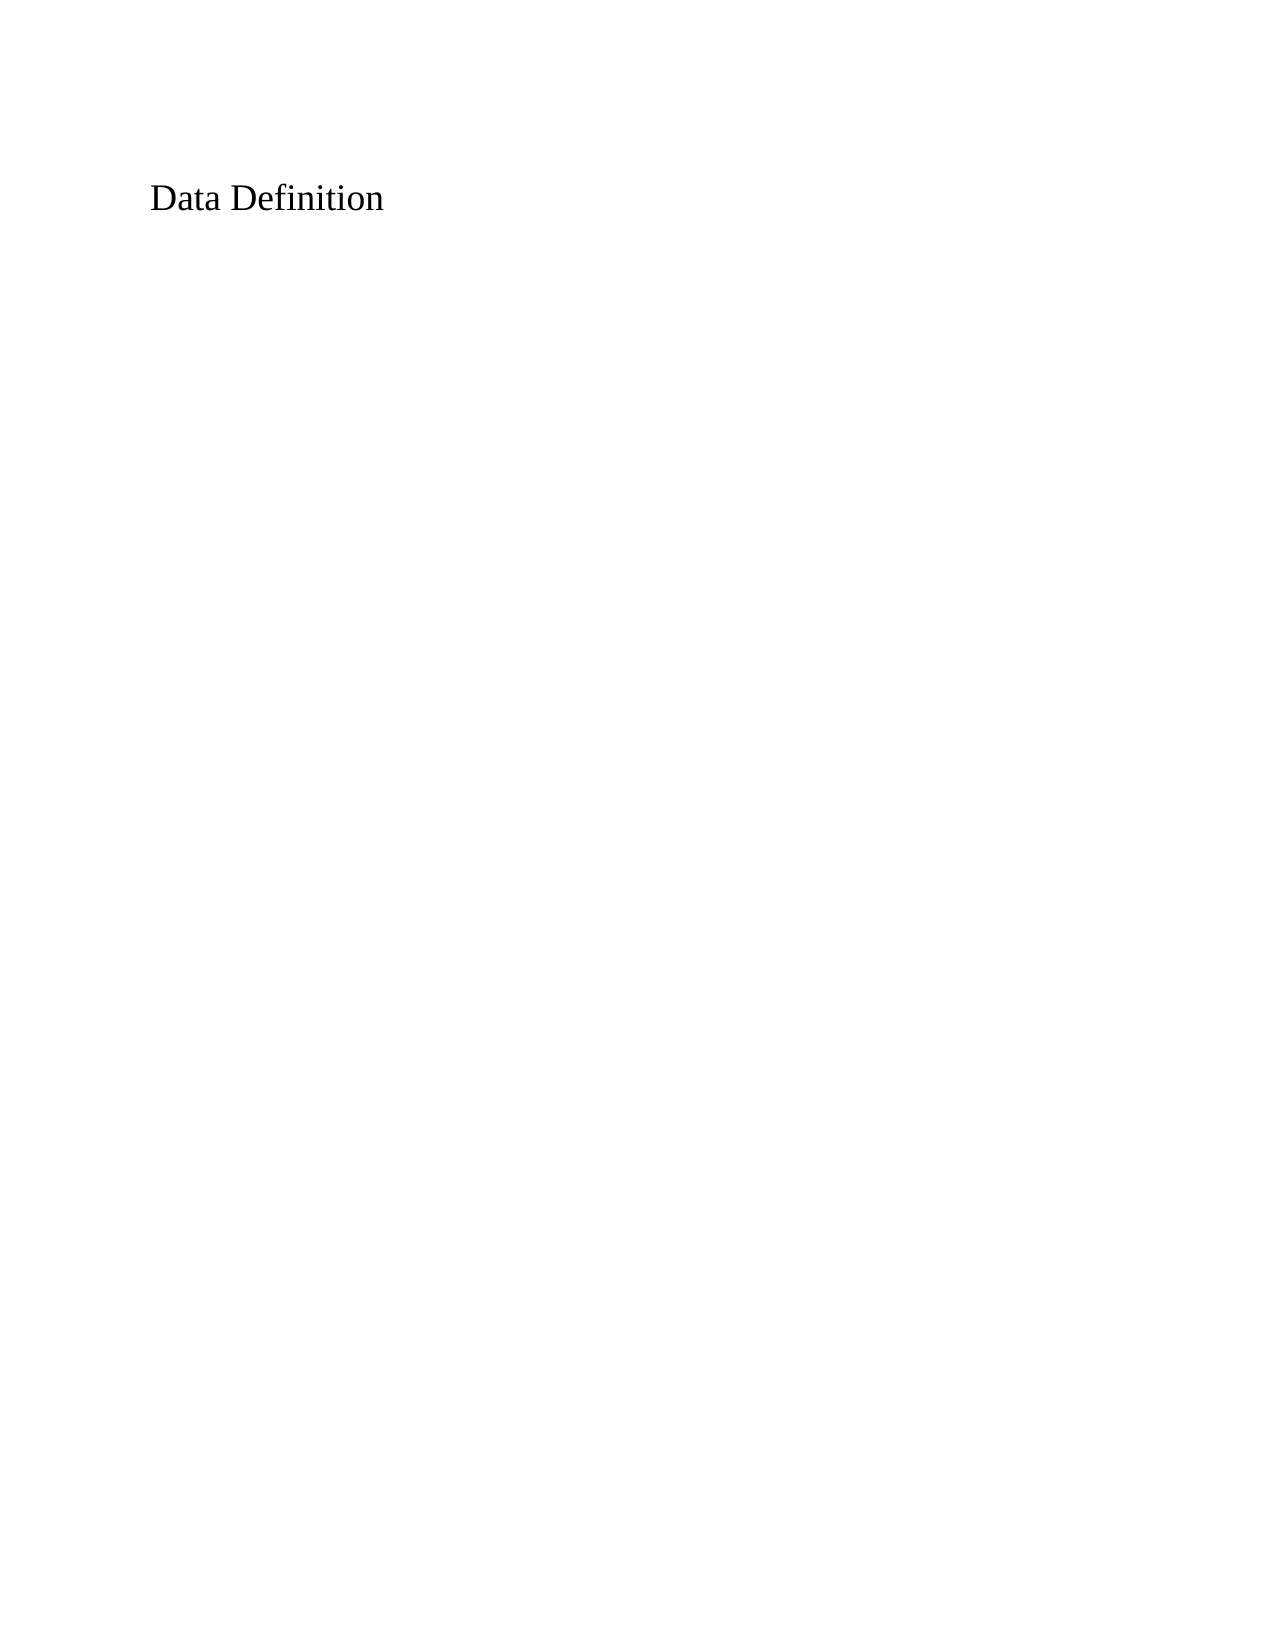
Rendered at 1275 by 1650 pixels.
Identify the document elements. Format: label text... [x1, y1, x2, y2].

subtitle Data Definition [150, 175, 1125, 218]
